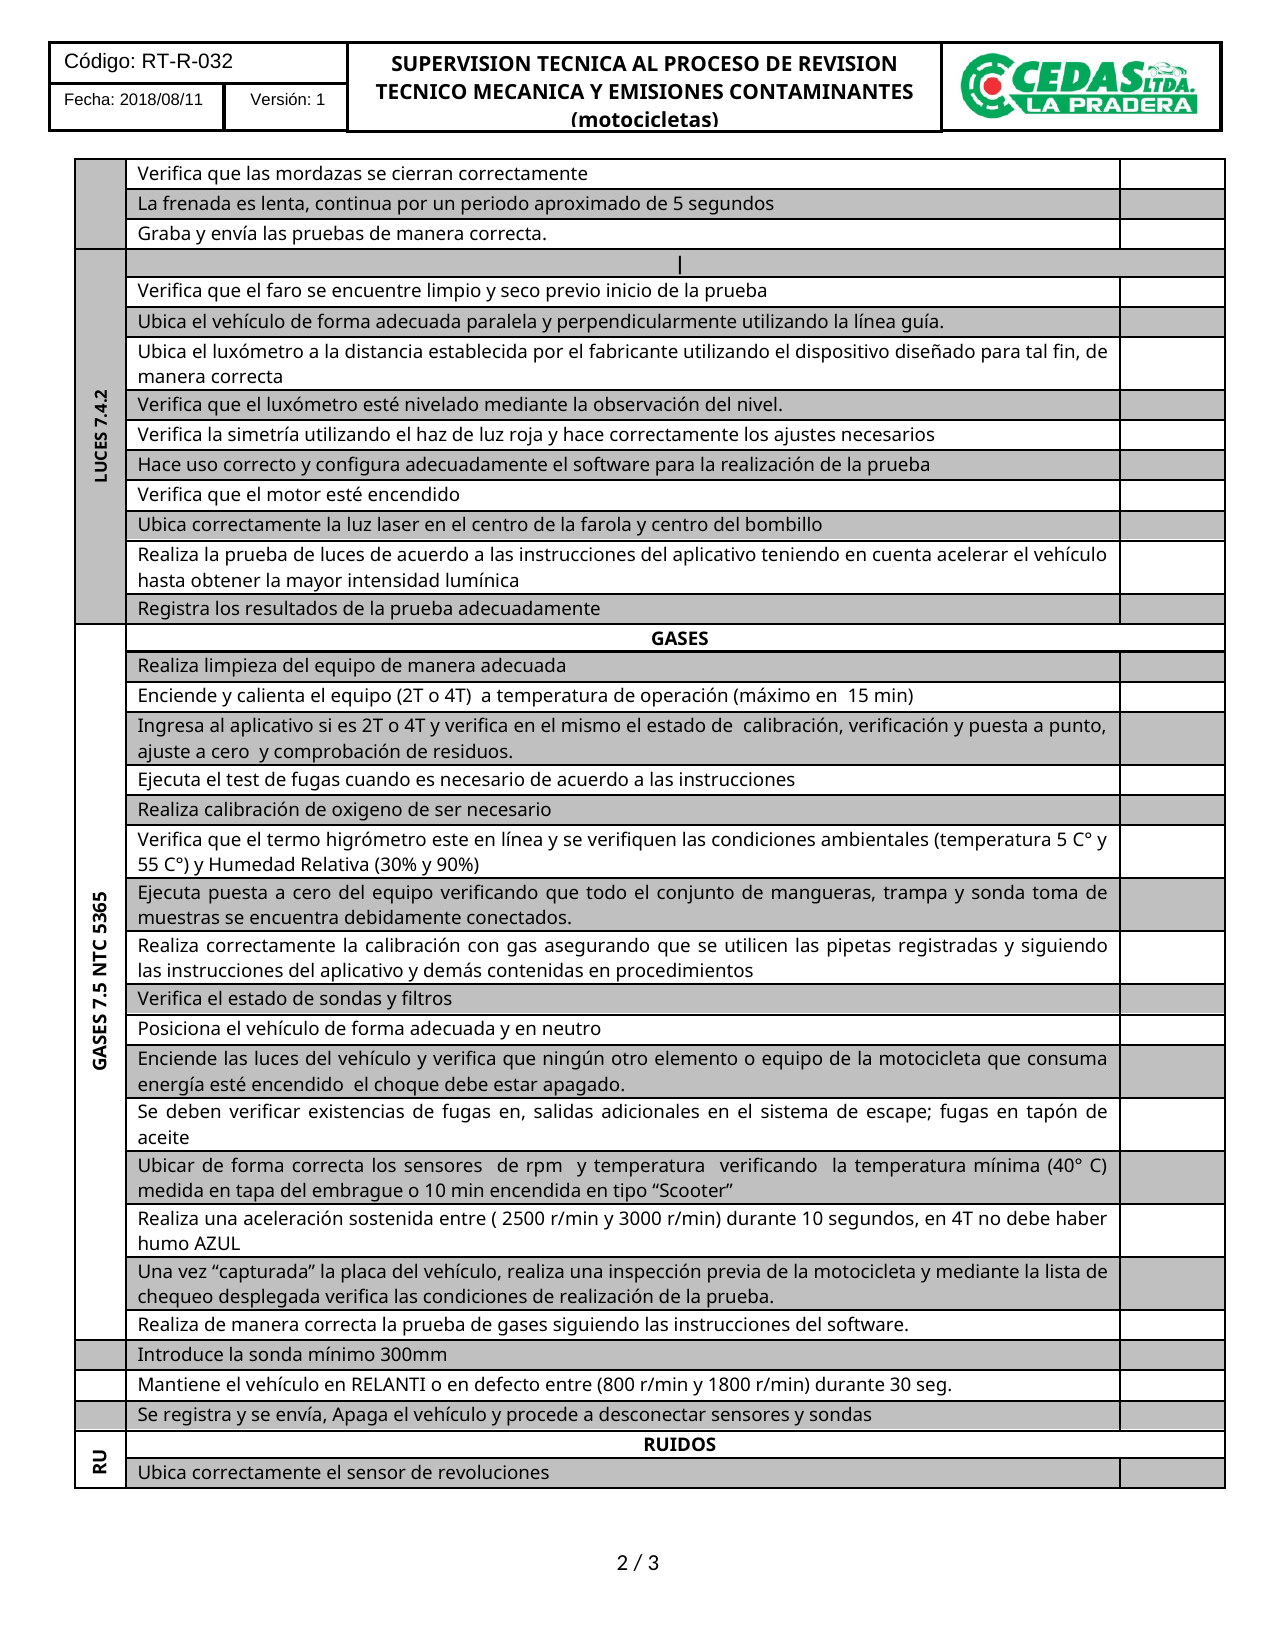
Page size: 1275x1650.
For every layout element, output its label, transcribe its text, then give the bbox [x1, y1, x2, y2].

table_cell [1121, 338, 1224, 389]
table_cell [1121, 1016, 1224, 1043]
table_cell Se deben verificar existencias de fugas en, salidas adicionales en el sistema de escape; fugas en tapón de aceite [127, 1099, 1119, 1150]
table_cell [1121, 713, 1224, 764]
table_cell Hace uso correcto y configura adecuadamente el software para la realización de la prueba [127, 451, 1119, 479]
table_cell [1121, 1402, 1224, 1429]
table_cell [1121, 653, 1224, 681]
table_cell Introduce la sonda mínimo 300mm [127, 1341, 1119, 1369]
table_cell Realiza la prueba de luces de acuerdo a las instrucciones del aplicativo teniendo en cuenta acelerar el vehículo hasta obtener la mayor intensidad lumínica [127, 542, 1119, 593]
table_cell [76, 1402, 125, 1429]
table_cell [1121, 421, 1224, 449]
table_cell Verifica que las mordazas se cierran correctamente [127, 160, 1119, 188]
table_cell Ingresa al aplicativo si es 2T o 4T y verifica en el mismo el estado de calibración, verificación y puesta a punto, ajuste a cero y comprobación de residuos. [127, 713, 1119, 764]
table_cell [1121, 190, 1224, 218]
table_cell [1121, 879, 1224, 930]
table_cell Una vez “capturada” la placa del vehículo, realiza una inspección previa de la motocicleta y mediante la lista de chequeo desplegada verifica las condiciones de realización de la prueba. [127, 1258, 1119, 1309]
table_cell Verifica que el faro se encuentre limpio y seco previo inicio de la prueba [127, 278, 1119, 306]
table_cell | [127, 250, 1224, 276]
table_cell Realiza de manera correcta la prueba de gases siguiendo las instrucciones del software. [127, 1311, 1119, 1339]
table_cell [1121, 826, 1224, 877]
table_cell [1121, 391, 1224, 419]
table_cell [76, 1371, 125, 1399]
table_cell Verifica que el termo higrómetro este en línea y se verifiquen las condiciones ambientales (temperatura 5 C° y 55 C°) y Humedad Relativa (30% y 90%) [127, 826, 1119, 877]
table_cell RUIDOS [127, 1432, 1224, 1457]
table_cell Ejecuta el test de fugas cuando es necesario de acuerdo a las instrucciones [127, 766, 1119, 794]
table_cell [1121, 683, 1224, 711]
table_cell LUCES 7.4.2 [76, 250, 125, 623]
table_cell RUIDOS [76, 1432, 125, 1487]
table_cell Ejecuta puesta a cero del equipo verificando que todo el conjunto de mangueras, trampa y sonda toma de muestras se encuentra debidamente conectados. [127, 879, 1119, 930]
table_cell Posiciona el vehículo de forma adecuada y en neutro [127, 1016, 1119, 1043]
table_cell Verifica que el motor esté encendido [127, 481, 1119, 509]
table_cell [1121, 512, 1224, 539]
table_cell [1121, 595, 1224, 623]
table_cell [1121, 1459, 1224, 1487]
table_cell Realiza calibración de oxigeno de ser necesario [127, 796, 1119, 824]
table_cell La frenada es lenta, continua por un periodo aproximado de 5 segundos [127, 190, 1119, 218]
table_cell Ubica correctamente el sensor de revoluciones [127, 1459, 1119, 1487]
table_cell Verifica la simetría utilizando el haz de luz roja y hace correctamente los ajustes necesarios [127, 421, 1119, 449]
table_cell Realiza limpieza del equipo de manera adecuada [127, 653, 1119, 681]
table_cell [1121, 985, 1224, 1013]
table_cell Realiza una aceleración sostenida entre ( 2500 r/min y 3000 r/min) durante 10 segundos, en 4T no debe haber humo AZUL [127, 1205, 1119, 1256]
table_cell Ubicar de forma correcta los sensores de rpm y temperatura verificando la temperatura mínima (40° C) medida en tapa del embrague o 10 min encendida en tipo “Scooter” [127, 1152, 1119, 1203]
table_cell [1121, 542, 1224, 593]
table_cell GASES [127, 625, 1224, 650]
table_cell [1121, 278, 1224, 306]
table_cell GASES 7.5 NTC 5365 [76, 625, 125, 1339]
table_cell [1121, 1371, 1224, 1399]
table_cell [1121, 1046, 1224, 1097]
table_cell [1121, 1205, 1224, 1256]
table_cell [1121, 1152, 1224, 1203]
table_cell [1121, 451, 1224, 479]
table_cell [1121, 1258, 1224, 1309]
table_cell [76, 1341, 125, 1369]
table_cell Ubica el luxómetro a la distancia establecida por el fabricante utilizando el dispositivo diseñado para tal fin, de manera correcta [127, 338, 1119, 389]
table_cell [1121, 220, 1224, 248]
table_cell Enciende y calienta el equipo (2T o 4T) a temperatura de operación (máximo en 15 min) [127, 683, 1119, 711]
table_cell [1121, 932, 1224, 983]
table_cell Realiza correctamente la calibración con gas asegurando que se utilicen las pipetas registradas y siguiendo las instrucciones del aplicativo y demás contenidas en procedimientos [127, 932, 1119, 983]
table_cell Verifica que el luxómetro esté nivelado mediante la observación del nivel. [127, 391, 1119, 419]
table_cell Mantiene el vehículo en RELANTI o en defecto entre (800 r/min y 1800 r/min) durante 30 seg. [127, 1371, 1119, 1399]
table_cell [1121, 160, 1224, 188]
table_cell [1121, 308, 1224, 336]
table_cell Graba y envía las pruebas de manera correcta. [127, 220, 1119, 248]
table_cell Enciende las luces del vehículo y verifica que ningún otro elemento o equipo de la motocicleta que consuma energía esté encendido el choque debe estar apagado. [127, 1046, 1119, 1097]
table_cell [1121, 1311, 1224, 1339]
table_cell Se registra y se envía, Apaga el vehículo y procede a desconectar sensores y sondas [127, 1402, 1119, 1429]
table_cell [1121, 1341, 1224, 1369]
table_cell Registra los resultados de la prueba adecuadamente [127, 595, 1119, 623]
table_cell [1121, 796, 1224, 824]
table_cell [1121, 1099, 1224, 1150]
table_cell [1121, 766, 1224, 794]
table_cell Verifica el estado de sondas y filtros [127, 985, 1119, 1013]
table_cell Ubica el vehículo de forma adecuada paralela y perpendicularmente utilizando la línea guía. [127, 308, 1119, 336]
table_cell Ubica correctamente la luz laser en el centro de la farola y centro del bombillo [127, 512, 1119, 539]
table_cell [1121, 481, 1224, 509]
